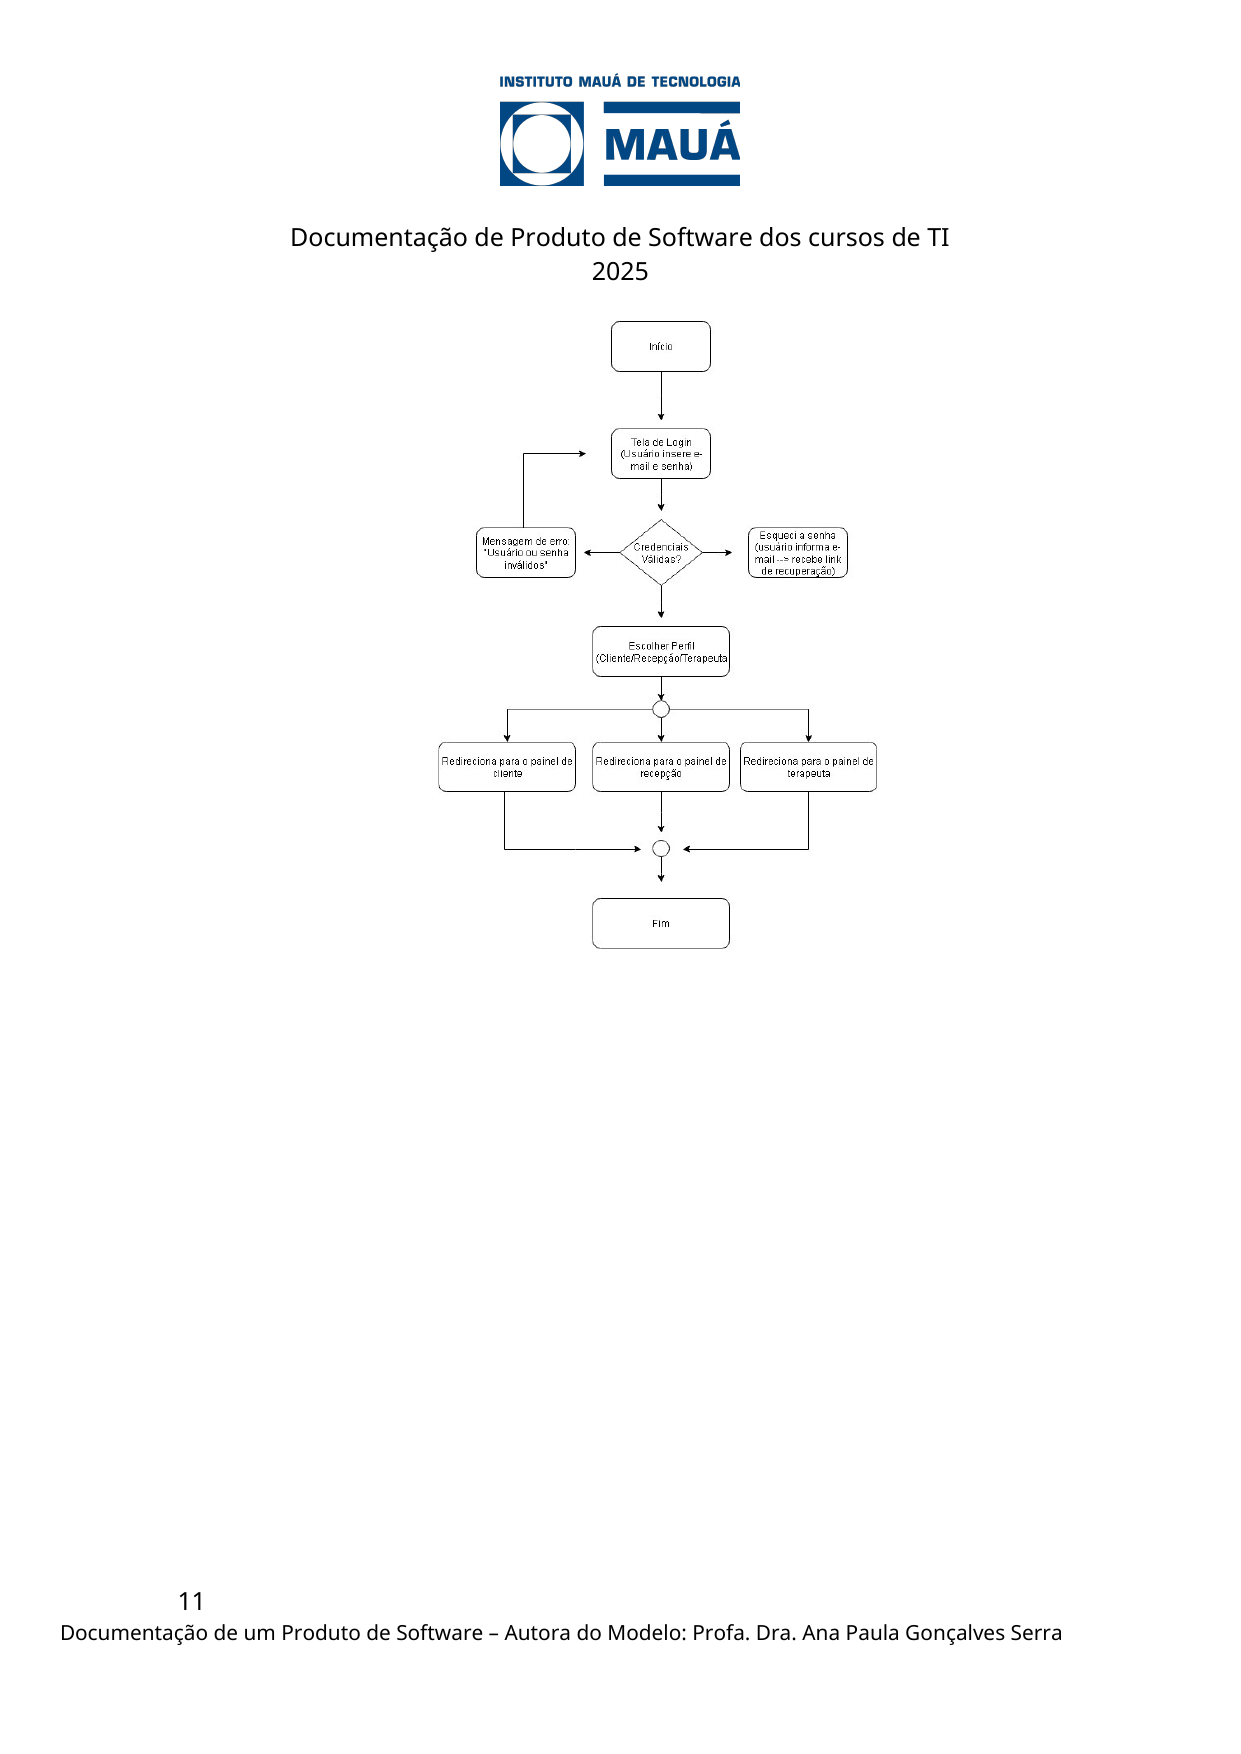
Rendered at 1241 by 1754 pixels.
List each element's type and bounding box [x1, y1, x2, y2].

picture [438, 321, 877, 949]
picture [500, 73, 740, 186]
